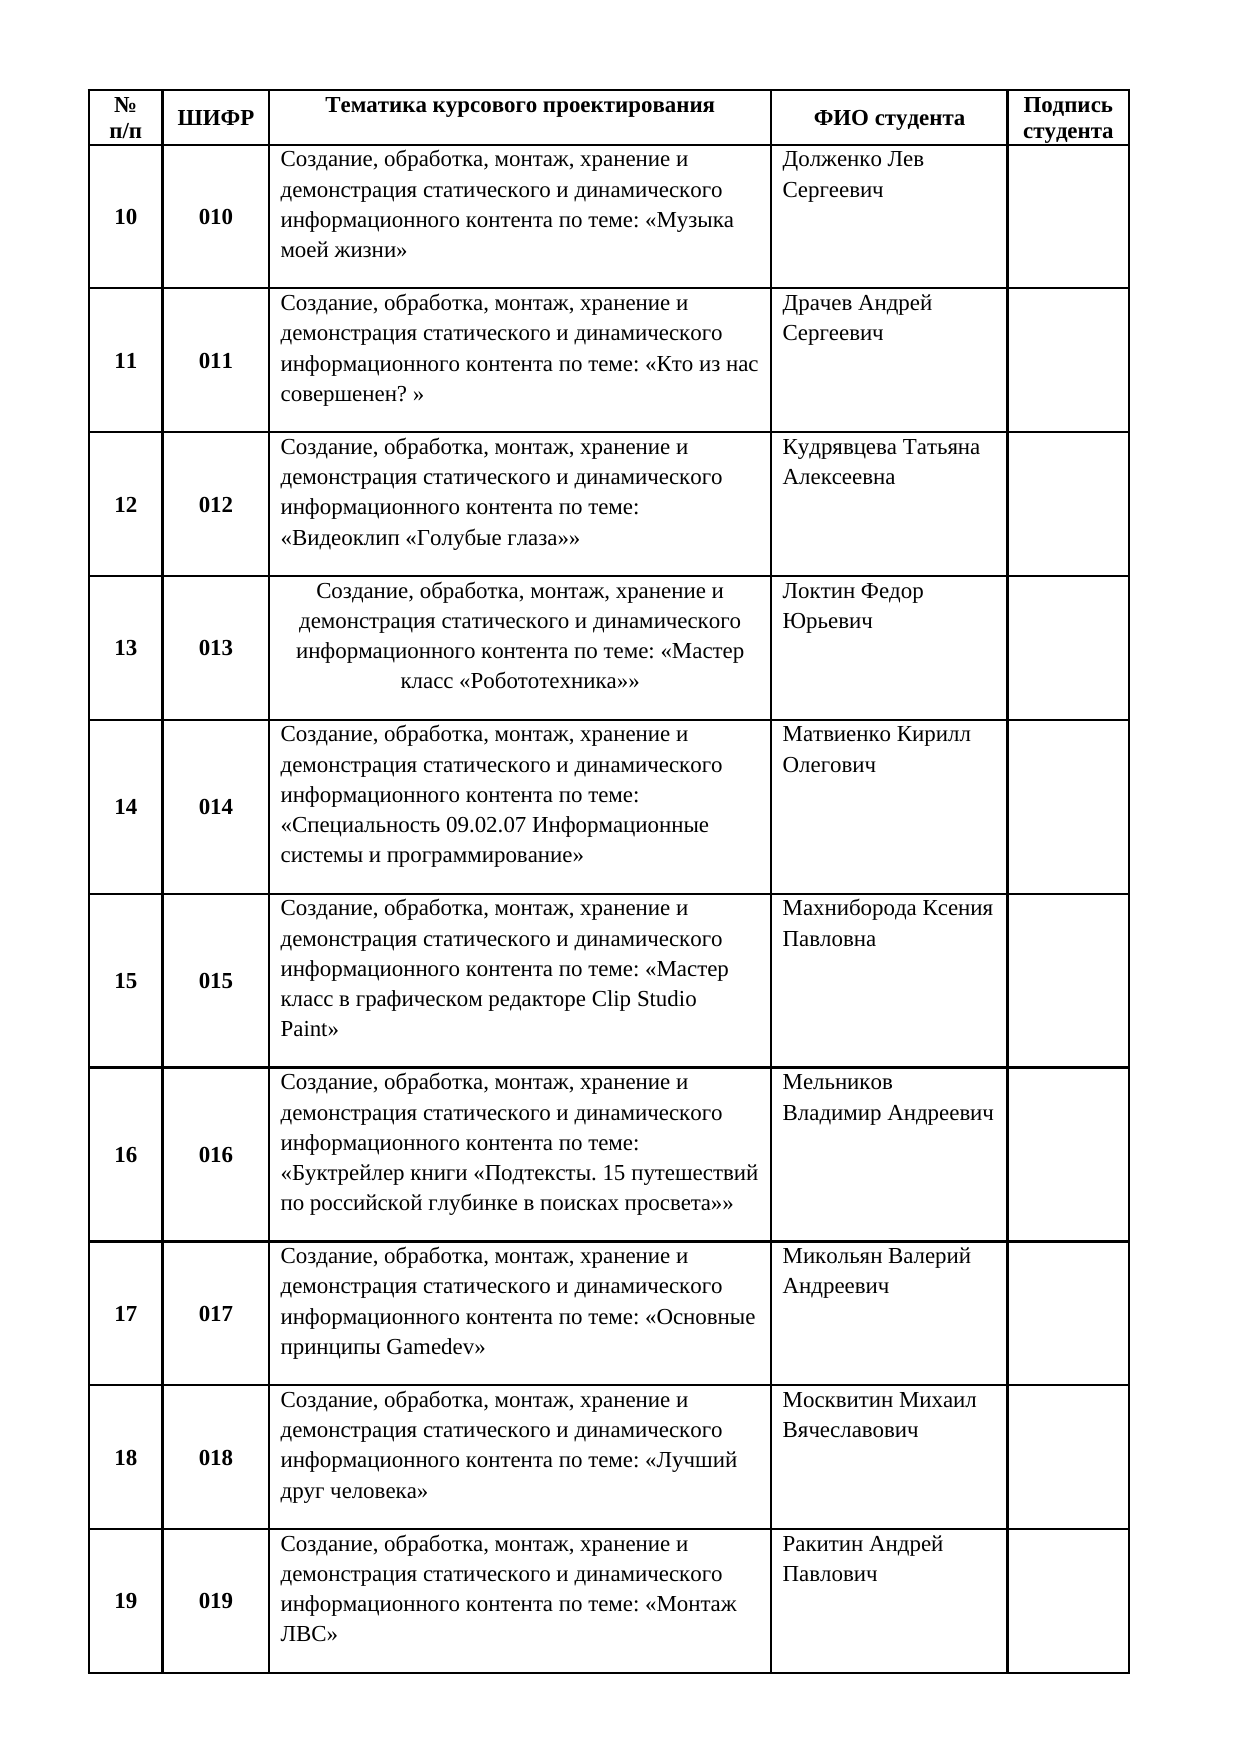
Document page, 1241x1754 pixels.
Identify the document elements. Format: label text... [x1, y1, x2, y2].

table_cell Ракитин Андрей Павлович [772, 1530, 1006, 1672]
table_cell Москвитин Михаил Вячеславович [772, 1386, 1006, 1528]
table_cell [1009, 895, 1128, 1066]
table_cell Создание, обработка, монтаж, хранение и демонстрация статического и динамического информационного контента по теме: «Мастер класс в графическом редакторе Clip Studio Paint» [270, 895, 770, 1066]
table_cell Создание, обработка, монтаж, хранение и демонстрация статического и динамического информационного контента по теме: «Кто из нас совершенен? » [270, 289, 770, 431]
table_cell [1009, 1386, 1128, 1528]
table_cell Создание, обработка, монтаж, хранение и демонстрация статического и динамического информационного контента по теме: «Основные принципы Gamedev» [270, 1243, 770, 1384]
table_cell Мельников Владимир Андреевич [772, 1069, 1006, 1240]
table_cell Матвиенко Кирилл Олегович [772, 721, 1006, 892]
table_cell 10 [90, 146, 161, 287]
table_cell Микольян Валерий Андреевич [772, 1243, 1006, 1384]
table_header ФИО студента [772, 91, 1006, 143]
table_cell [1009, 289, 1128, 431]
table_cell 017 [164, 1243, 268, 1384]
table_cell Создание, обработка, монтаж, хранение и демонстрация статического и динамического информационного контента по теме: «Мастер класс «Робототехника»» [270, 577, 770, 718]
table_header № п/п [90, 91, 161, 143]
table_cell Создание, обработка, монтаж, хранение и демонстрация статического и динамического информационного контента по теме: «Специальность 09.02.07 Информационные системы и программирование» [270, 721, 770, 892]
table_cell 012 [164, 433, 268, 575]
table_cell 17 [90, 1243, 161, 1384]
table_cell Создание, обработка, монтаж, хранение и демонстрация статического и динамического информационного контента по теме: «Видеоклип «Голубые глаза»» [270, 433, 770, 575]
table_cell 018 [164, 1386, 268, 1528]
table_cell [1009, 1530, 1128, 1672]
table_cell [1009, 721, 1128, 892]
table_cell 15 [90, 895, 161, 1066]
table_cell Кудрявцева Татьяна Алексеевна [772, 433, 1006, 575]
table_cell [1009, 1069, 1128, 1240]
table_cell [1009, 433, 1128, 575]
table_cell 12 [90, 433, 161, 575]
table_header Подпись студента [1009, 91, 1128, 143]
table_cell Драчев Андрей Сергеевич [772, 289, 1006, 431]
table_cell 016 [164, 1069, 268, 1240]
table_cell Махниборода Ксения Павловна [772, 895, 1006, 1066]
table_cell 019 [164, 1530, 268, 1672]
table_header ШИФР [164, 91, 268, 143]
table_cell Создание, обработка, монтаж, хранение и демонстрация статического и динамического информационного контента по теме: «Монтаж ЛВС» [270, 1530, 770, 1672]
table_cell Создание, обработка, монтаж, хранение и демонстрация статического и динамического информационного контента по теме: «Буктрейлер книги «Подтексты. 15 путешествий по российской глубинке в поисках просвета»» [270, 1069, 770, 1240]
table_cell 11 [90, 289, 161, 431]
table_cell 010 [164, 146, 268, 287]
table_cell 16 [90, 1069, 161, 1240]
table_cell 011 [164, 289, 268, 431]
table_cell Долженко Лев Сергеевич [772, 146, 1006, 287]
table_header Тематика курсового проектирования [270, 91, 770, 143]
table_cell 19 [90, 1530, 161, 1672]
table_cell 013 [164, 577, 268, 718]
table_cell Локтин Федор Юрьевич [772, 577, 1006, 718]
table_cell Создание, обработка, монтаж, хранение и демонстрация статического и динамического информационного контента по теме: «Музыка моей жизни» [270, 146, 770, 287]
table_cell 014 [164, 721, 268, 892]
table_cell [1009, 577, 1128, 718]
table_cell 18 [90, 1386, 161, 1528]
table_cell Создание, обработка, монтаж, хранение и демонстрация статического и динамического информационного контента по теме: «Лучший друг человека» [270, 1386, 770, 1528]
table_cell [1009, 146, 1128, 287]
table_cell [1009, 1243, 1128, 1384]
table_cell 015 [164, 895, 268, 1066]
table_cell 13 [90, 577, 161, 718]
table_cell 14 [90, 721, 161, 892]
